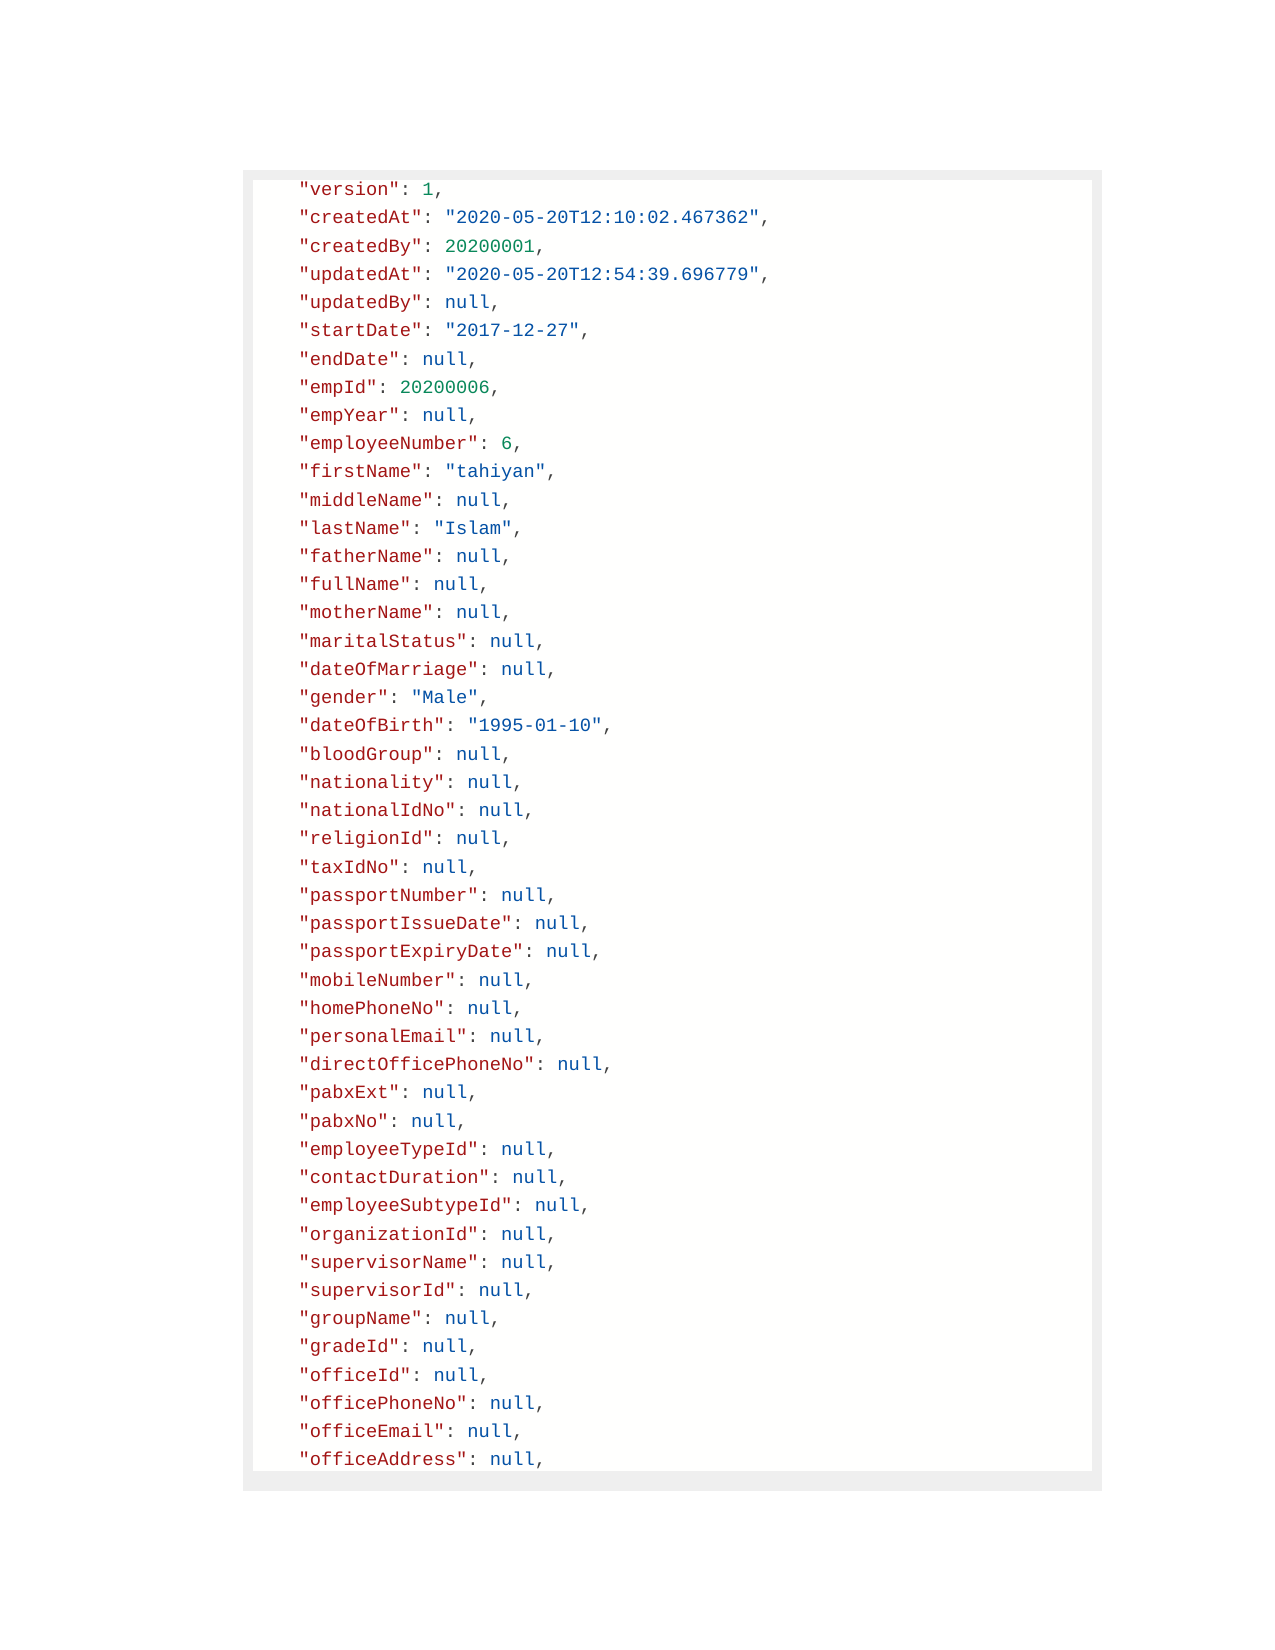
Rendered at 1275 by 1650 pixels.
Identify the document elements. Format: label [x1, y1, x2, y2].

table_header [243, 170, 1102, 1491]
